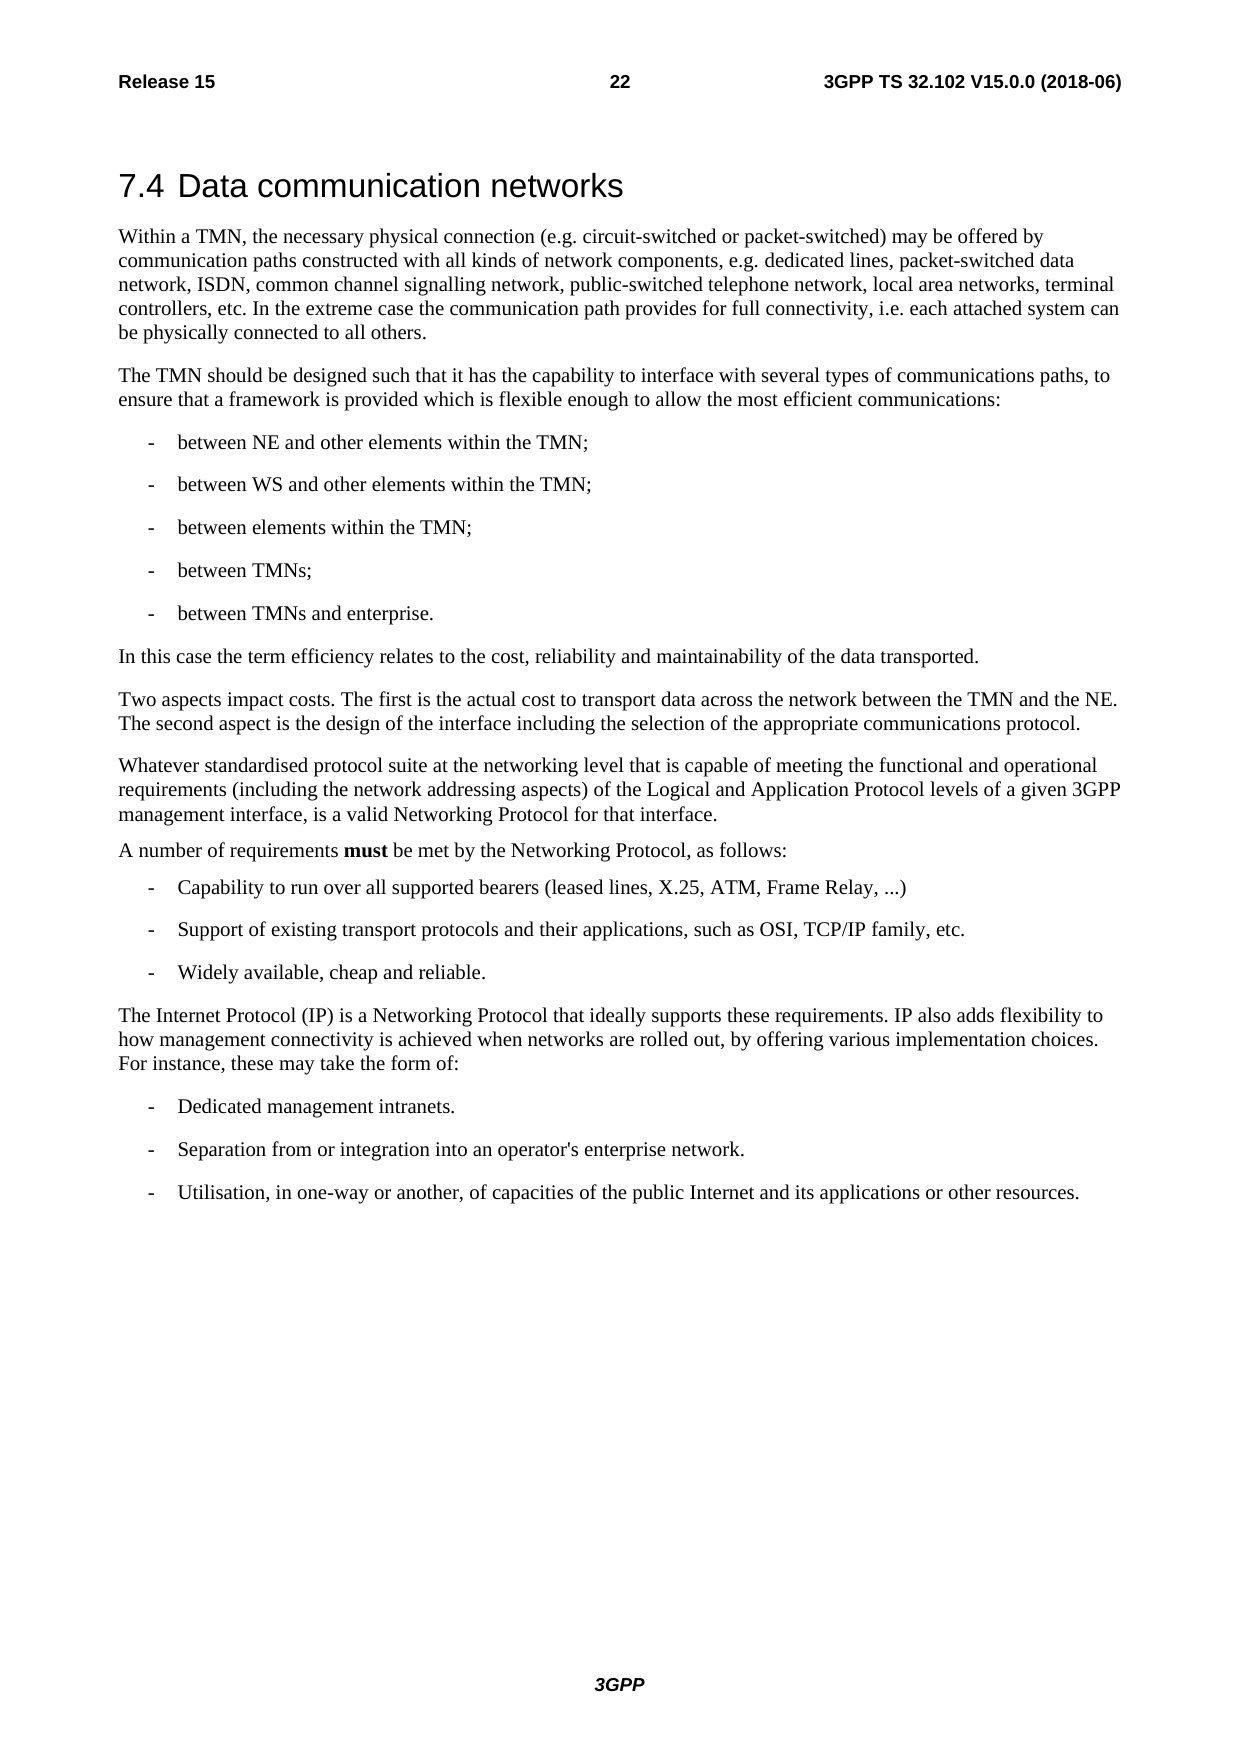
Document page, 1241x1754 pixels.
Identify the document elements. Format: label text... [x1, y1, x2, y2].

subtitle 7.4 Data communication networks [118, 166, 1122, 205]
text Two aspects impact costs. The first is the actual cost to transport data across the network between the TMN and the NE. The second aspect is the design of the interface including the selection of the appropriate communications protocol. [118, 686, 1122, 734]
text - between WS and other elements within the TMN; [148, 472, 1122, 496]
text A number of requirements must be met by the Networking Protocol, as follows: [118, 838, 1122, 862]
text Whatever standardised protocol suite at the networking level that is capable of meeting the functional and operational requirements (including the network addressing aspects) of the Logical and Application Protocol levels of a given 3GPP management interface, is a valid Networking Protocol for that interface. [118, 753, 1122, 826]
text - between TMNs and enterprise. [148, 601, 1122, 625]
text The Internet Protocol (IP) is a Networking Protocol that ideally supports these requirements. IP also adds flexibility to how management connectivity is achieved when networks are rolled out, by offering various implementation choices. For instance, these may take the form of: [118, 1003, 1122, 1075]
text The TMN should be designed such that it has the capability to interface with several types of communications paths, to ensure that a framework is provided which is flexible enough to allow the most efficient communications: [118, 363, 1122, 411]
text - between TMNs; [148, 558, 1122, 582]
text In this case the term efficiency relates to the cost, reliability and maintainability of the data transported. [118, 644, 1122, 668]
text - Utilisation, in one-way or another, of capacities of the public Internet and its applications or other resources. [148, 1179, 1122, 1204]
text - Separation from or integration into an operator's enterprise network. [148, 1137, 1122, 1161]
text - Capability to run over all supported bearers (leased lines, X.25, ATM, Frame Relay, ...) [148, 874, 1122, 899]
text - Dedicated management intranets. [148, 1094, 1122, 1118]
text - Widely available, cheap and reliable. [148, 960, 1122, 984]
text - Support of existing transport protocols and their applications, such as OSI, TCP/IP family, etc. [148, 917, 1122, 941]
text Within a TMN, the necessary physical connection (e.g. circuit-switched or packet-switched) may be offered by communication paths constructed with all kinds of network components, e.g. dedicated lines, packet-switched data network, ISDN, common channel signalling network, public-switched telephone network, local area networks, terminal controllers, etc. In the extreme case the communication path provides for full connectivity, i.e. each attached system can be physically connected to all others. [118, 224, 1122, 344]
text - between NE and other elements within the TMN; [148, 429, 1122, 454]
text - between elements within the TMN; [148, 515, 1122, 539]
